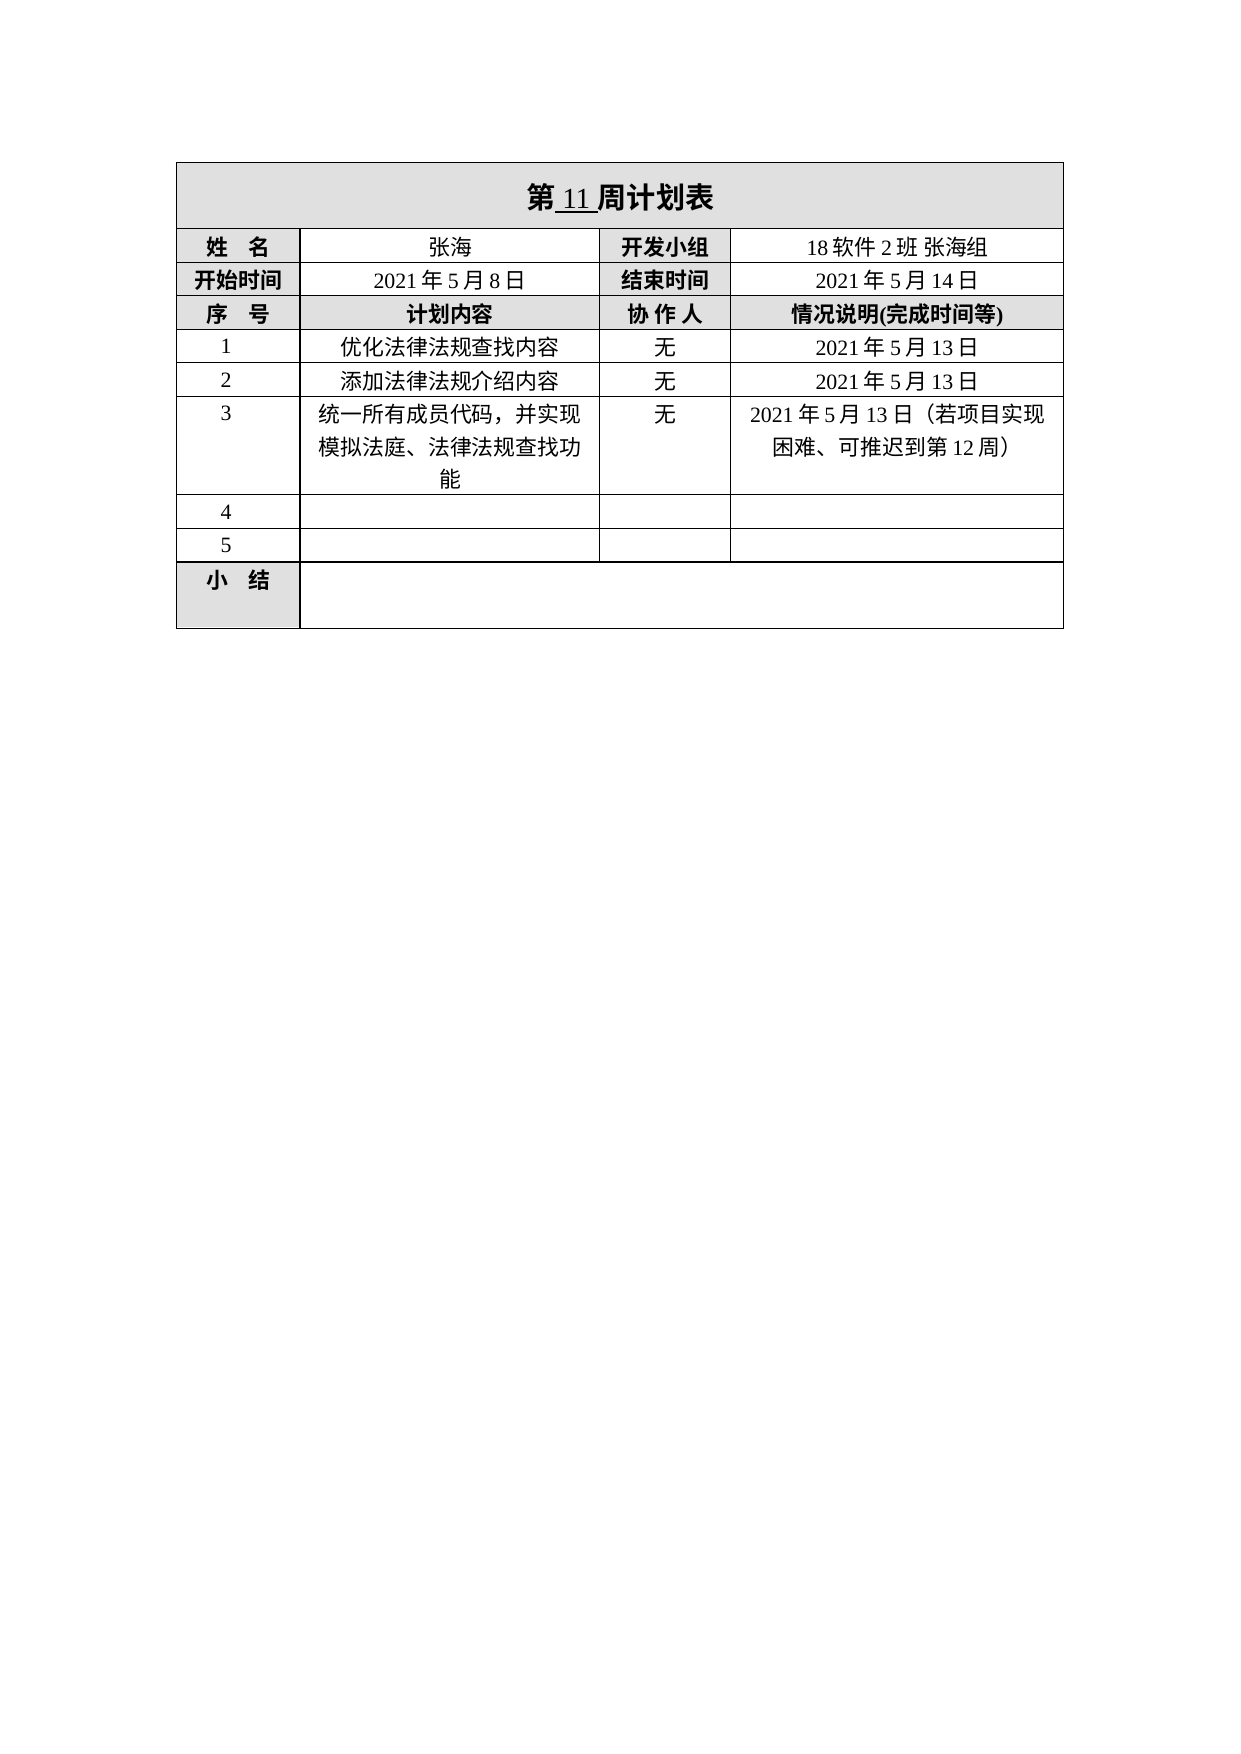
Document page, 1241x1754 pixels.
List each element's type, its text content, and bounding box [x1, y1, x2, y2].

table_cell 2021年5月13日（若项目实现困难、可推迟到第12周） [731, 397, 1063, 494]
table_cell 计划内容 [301, 296, 599, 329]
table_cell 优化法律法规查找内容 [301, 330, 599, 362]
table_cell [177, 397, 299, 494]
table_cell 开始时间 [177, 263, 299, 295]
table_cell [177, 529, 299, 561]
table_cell 统一所有成员代码，并实现模拟法庭、法律法规查找功能 [301, 397, 599, 494]
table_cell [600, 495, 730, 528]
table_cell [301, 495, 599, 528]
table_cell [177, 495, 299, 528]
table_cell 18软件2班 张海组 [731, 229, 1063, 262]
table_cell 协 作 人 [600, 296, 730, 329]
table_cell 情况说明(完成时间等) [731, 296, 1063, 329]
table_cell 2021年5月8日 [301, 263, 599, 295]
table_cell [600, 529, 730, 561]
table_cell [301, 529, 599, 561]
table_cell 2021年5月14日 [731, 263, 1063, 295]
table_cell [731, 529, 1063, 561]
table_cell 张海 [301, 229, 599, 262]
table_cell 小 结 [177, 563, 299, 627]
table_cell [731, 495, 1063, 528]
table_cell 无 [600, 363, 730, 396]
table_cell 2021年5月13日 [731, 363, 1063, 396]
table_cell 2021年5月13日 [731, 330, 1063, 362]
table_cell 无 [600, 330, 730, 362]
table_cell 姓 名 [177, 229, 299, 262]
table_cell 结束时间 [600, 263, 730, 295]
table_cell 添加法律法规介绍内容 [301, 363, 599, 396]
table_cell [177, 363, 299, 396]
table_cell 无 [600, 397, 730, 494]
table_cell [177, 330, 299, 362]
table_cell 序 号 [177, 296, 299, 329]
table_cell 开发小组 [600, 229, 730, 262]
table_cell [301, 563, 1063, 627]
table_header 第 11 周计划表 [177, 163, 1063, 228]
